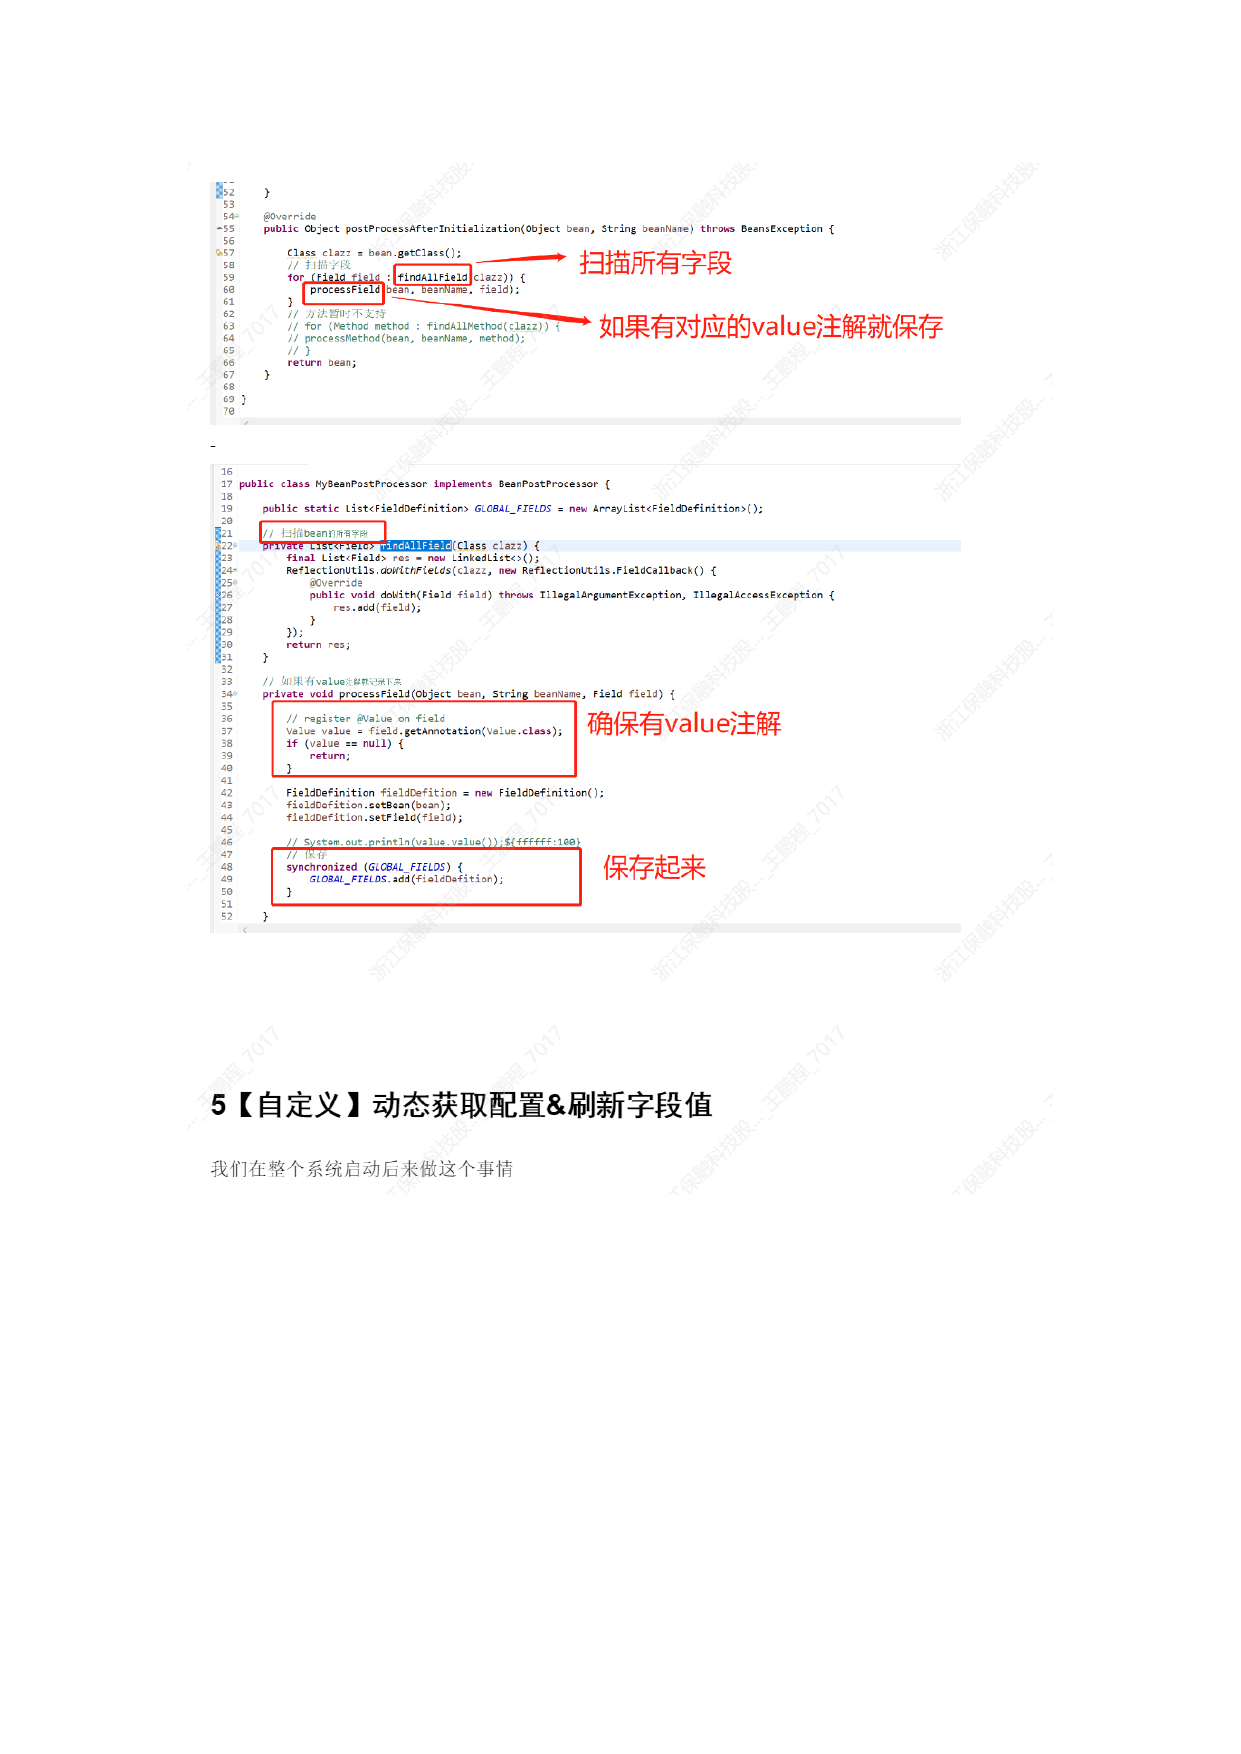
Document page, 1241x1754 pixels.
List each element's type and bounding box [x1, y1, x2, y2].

picture [187, 162, 1053, 1195]
